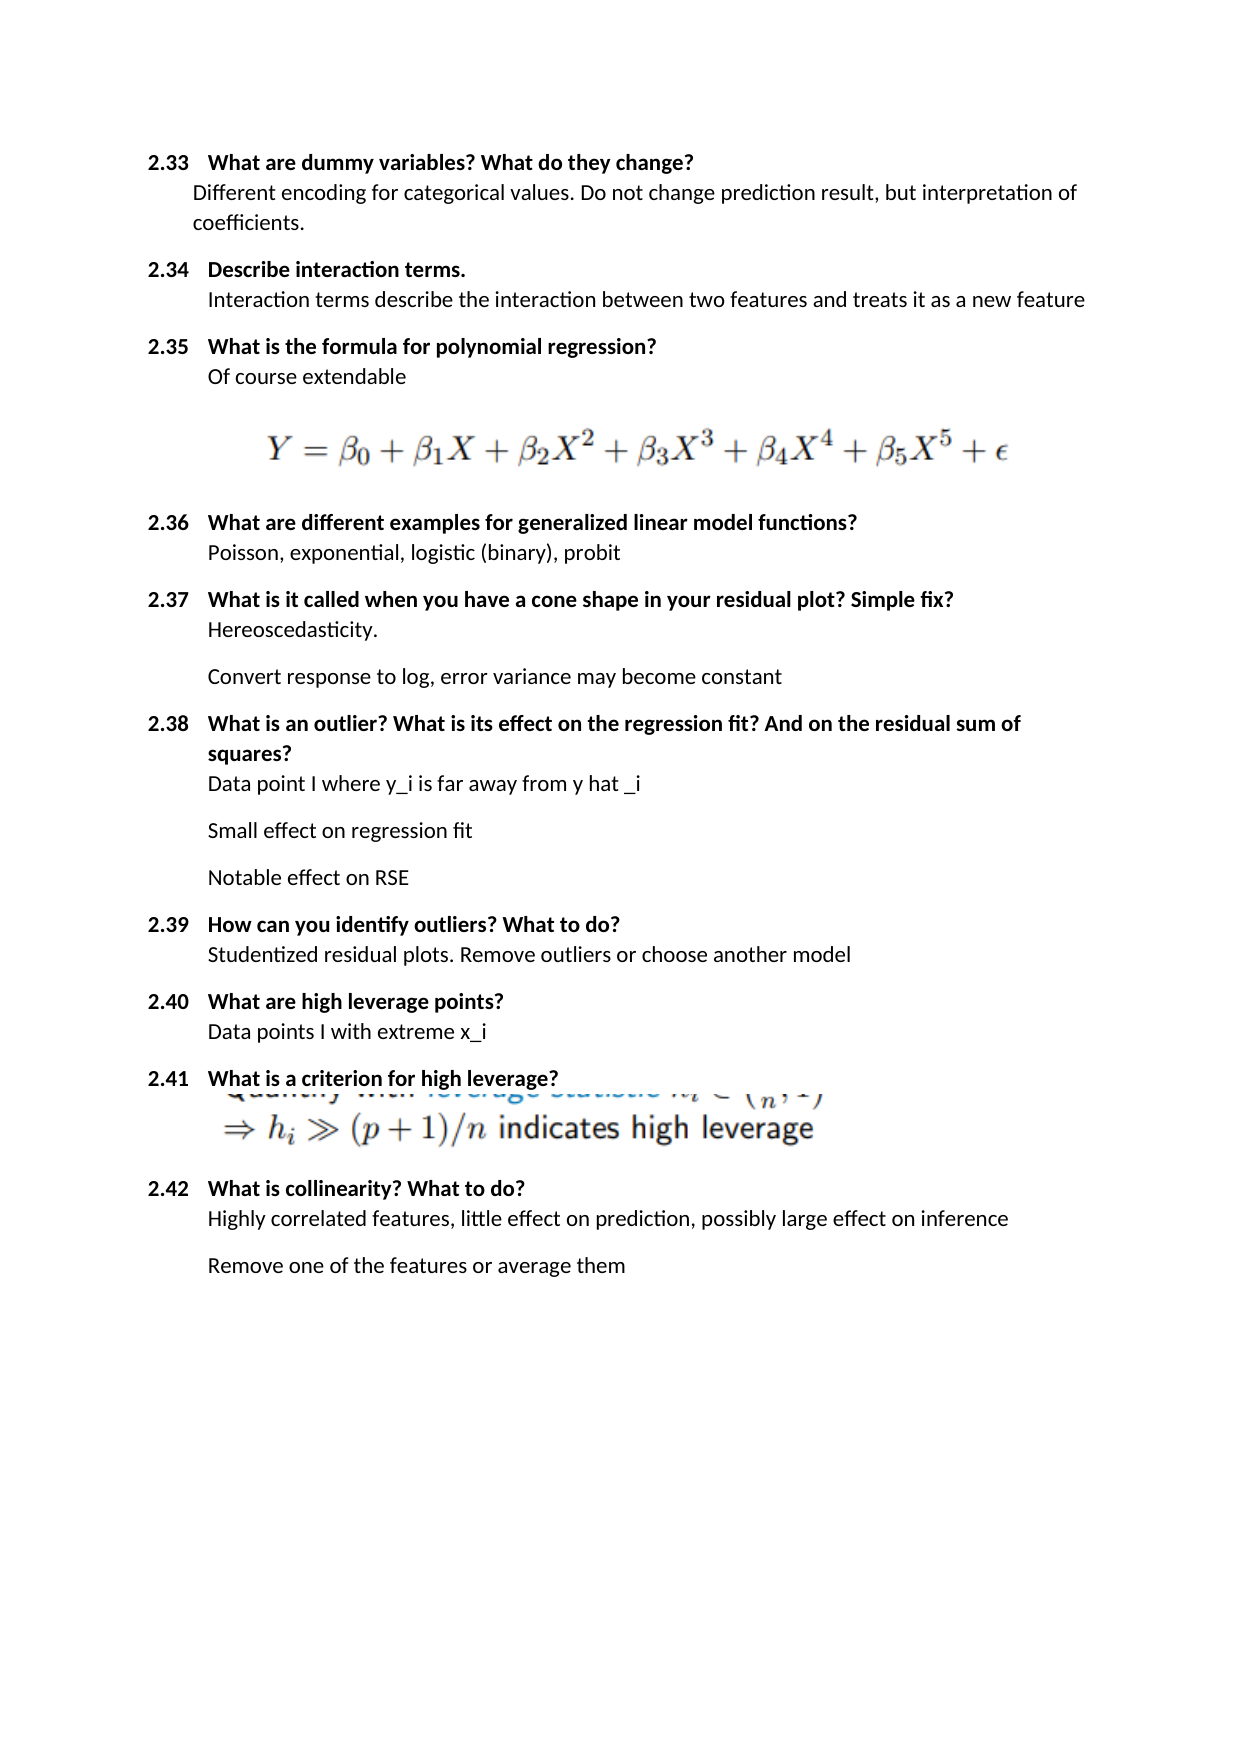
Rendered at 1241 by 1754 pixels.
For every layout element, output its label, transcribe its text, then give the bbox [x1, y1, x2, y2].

list Remove one of the features or average them [208, 1251, 1093, 1279]
picture [207, 392, 1024, 490]
subtitle What is an outlier? What is its effect on the regression fit? And on the residual sum of squares? [148, 709, 1093, 767]
subtitle What is it called when you have a cone shape in your residual plot? Simple fix? [148, 585, 1093, 613]
text Different encoding for categorical values. Do not change prediction result, but interpretation of coefficients. [193, 178, 1093, 236]
list Poisson, exponential, logistic (binary), probit [208, 538, 1093, 566]
subtitle Describe interaction terms. [148, 255, 1093, 283]
list Small effect on regression fit [208, 816, 1093, 844]
list Studentized residual plots. Remove outliers or choose another model [208, 940, 1093, 968]
list Data points I with extreme x_i [208, 1017, 1093, 1046]
picture [207, 1094, 835, 1156]
subtitle What are different examples for generalized linear model functions? [148, 508, 1093, 536]
list Convert response to log, error variance may become constant [208, 662, 1093, 690]
list Hereoscedasticity. [208, 615, 1093, 643]
text Interaction terms describe the interaction between two features and treats it as a new feature [208, 285, 1093, 313]
list Notable effect on RSE [208, 863, 1093, 891]
subtitle What is the formula for polynomial regression? [148, 332, 1093, 360]
subtitle What are high leverage points? [148, 987, 1093, 1015]
subtitle How can you identify outliers? What to do? [148, 910, 1093, 938]
subtitle What is collinearity? What to do? [148, 1174, 1093, 1202]
list Highly correlated features, little effect on prediction, possibly large effect on inference [208, 1204, 1093, 1233]
list Data point I where y_i is far away from y hat _i [208, 769, 1093, 798]
subtitle What is a criterion for high leverage? [148, 1064, 1093, 1092]
subtitle What are dummy variables? What do they change? [148, 148, 1093, 176]
